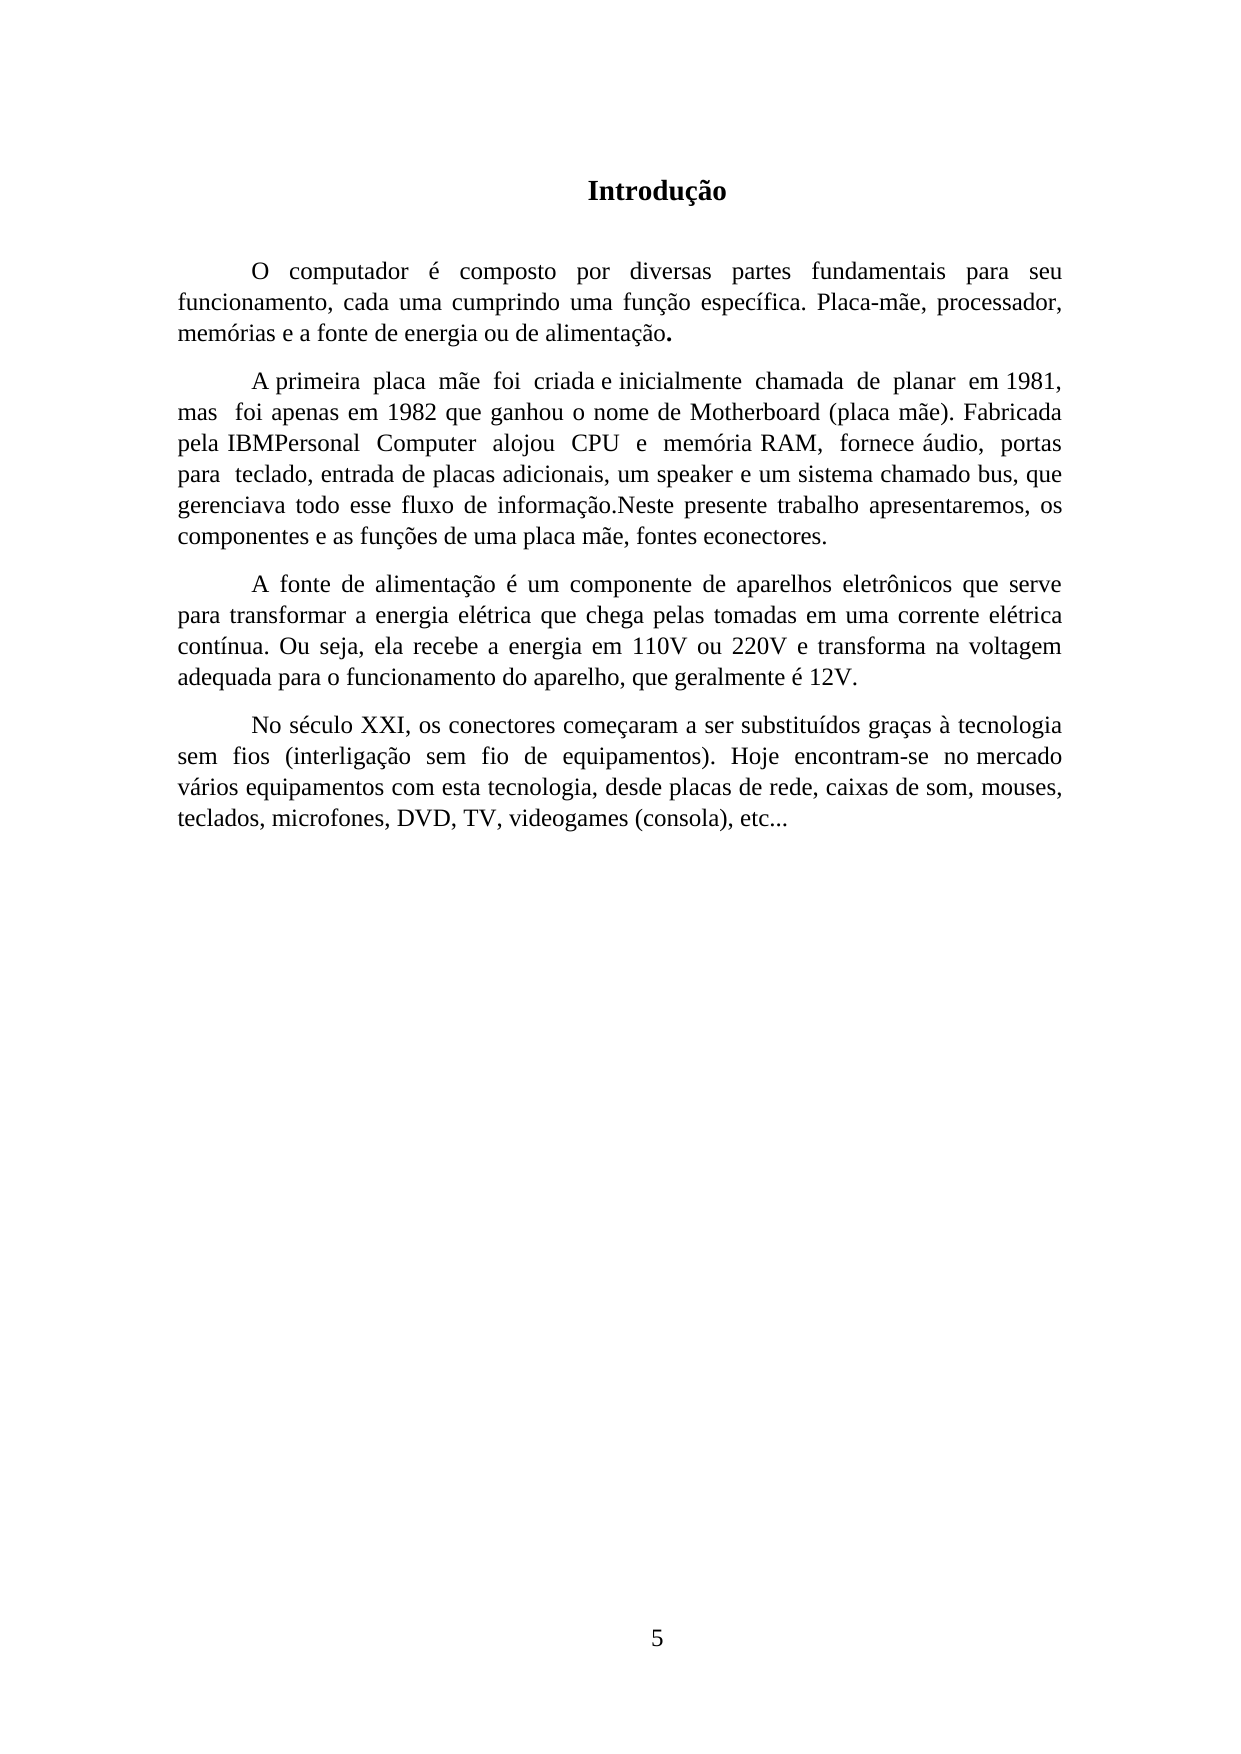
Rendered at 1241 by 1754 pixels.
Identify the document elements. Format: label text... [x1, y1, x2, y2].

subtitle Introdução [177, 173, 1063, 206]
text No século XXI, os conectores começaram a ser substituídos graças à tecnologia sem fios (interligação sem fio de equipamentos). Hoje encontram-se no mercado vários equipamentos com esta tecnologia, desde placas de rede, caixas de som, mouses, teclados, microfones, DVD, TV, videogames (consola), etc... [177, 710, 1063, 832]
text A primeira placa mãe foi criada e inicialmente chamada de planar em 1981, mas foi apenas em 1982 que ganhou o nome de Motherboard (placa mãe). Fabricada pela IBMPersonal Computer alojou CPU e memória RAM, fornece áudio, portas para teclado, entrada de placas adicionais, um speaker e um sistema chamado bus, que gerenciava todo esse fluxo de informação.Neste presente trabalho apresentaremos, os componentes e as funções de uma placa mãe, fontes econectores. [177, 366, 1063, 550]
text O computador é composto por diversas partes fundamentais para seu funcionamento, cada uma cumprindo uma função específica. Placa-mãe, processador, memórias e a fonte de energia ou de alimentação. [177, 256, 1063, 347]
text A fonte de alimentação é um componente de aparelhos eletrônicos que serve para transformar a energia elétrica que chega pelas tomadas em uma corrente elétrica contínua. Ou seja, ela recebe a energia em 110V ou 220V e transforma na voltagem adequada para o funcionamento do aparelho, que geralmente é 12V. [177, 569, 1063, 691]
